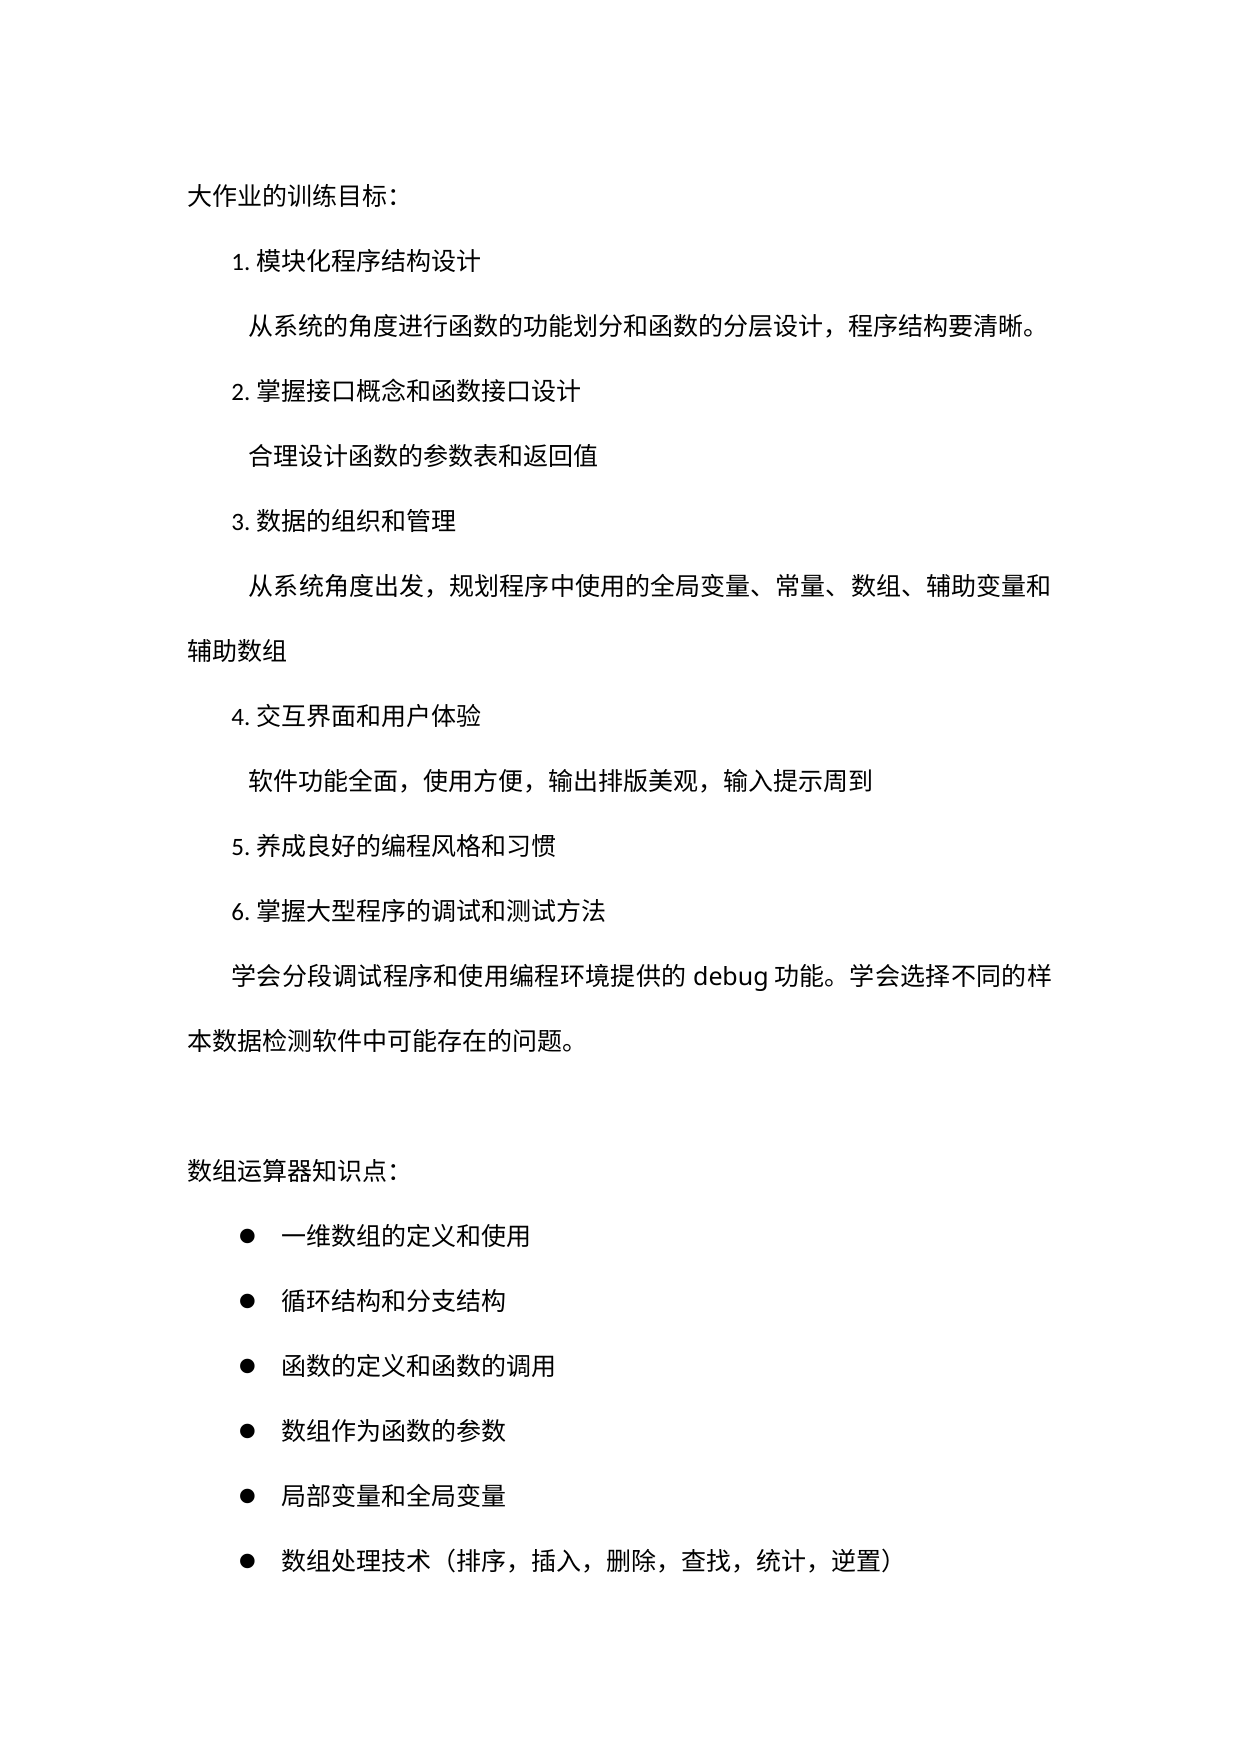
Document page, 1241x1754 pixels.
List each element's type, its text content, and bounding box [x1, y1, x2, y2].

list 数组作为函数的参数 [238, 1397, 1053, 1462]
list 一维数组的定义和使用 [238, 1202, 1053, 1267]
list 局部变量和全局变量 [238, 1462, 1053, 1527]
text 4. 交互界面和用户体验 [187, 682, 1053, 747]
text 6. 掌握大型程序的调试和测试方法 [187, 877, 1053, 942]
text 学会分段调试程序和使用编程环境提供的debug功能。学会选择不同的样本数据检测软件中可能存在的问题。 [187, 942, 1053, 1072]
text 合理设计函数的参数表和返回值 [187, 422, 1053, 487]
list 循环结构和分支结构 [238, 1267, 1053, 1332]
text 2. 掌握接口概念和函数接口设计 [187, 357, 1053, 422]
list 数组处理技术（排序，插入，删除，查找，统计，逆置） [238, 1527, 1053, 1592]
text 数组运算器知识点： [187, 1137, 1053, 1202]
text 从系统角度出发，规划程序中使用的全局变量、常量、数组、辅助变量和辅助数组 [187, 552, 1053, 682]
list 函数的定义和函数的调用 [238, 1332, 1053, 1397]
text 从系统的角度进行函数的功能划分和函数的分层设计，程序结构要清晰。 [187, 292, 1053, 357]
text 软件功能全面，使用方便，输出排版美观，输入提示周到 [187, 747, 1053, 812]
text 1. 模块化程序结构设计 [187, 227, 1053, 292]
text 大作业的训练目标： [187, 162, 1053, 227]
text 5. 养成良好的编程风格和习惯 [187, 812, 1053, 877]
text 3. 数据的组织和管理 [187, 487, 1053, 552]
